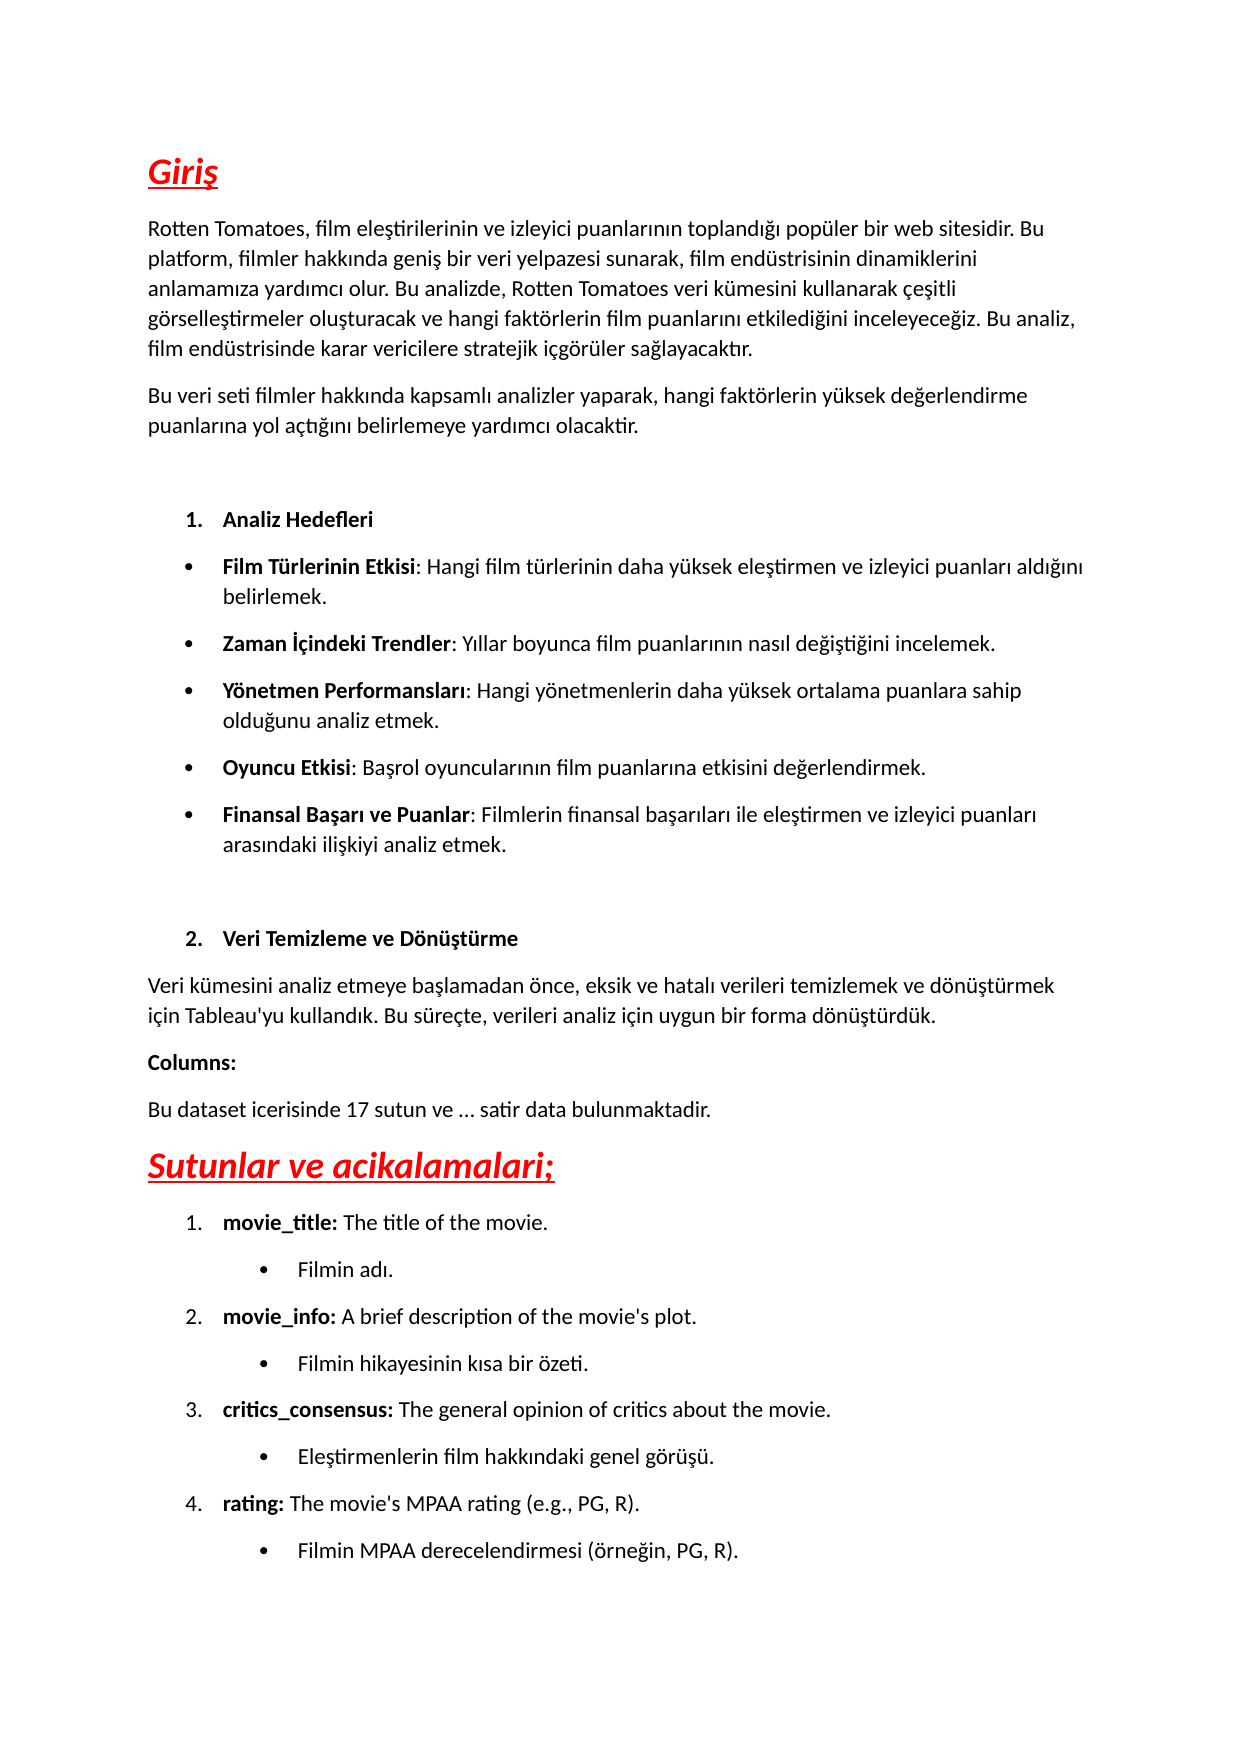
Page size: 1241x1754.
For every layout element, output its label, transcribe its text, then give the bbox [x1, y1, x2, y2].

text Columns: [148, 1048, 1093, 1076]
text Giriş [148, 148, 1093, 193]
list Finansal Başarı ve Puanlar: Filmlerin finansal başarıları ile eleştirmen ve izleyici puanları arasındaki ilişkiyi analiz etmek. [185, 800, 1093, 858]
list Veri Temizleme ve Dönüştürme [185, 924, 1093, 952]
text Rotten Tomatoes, film eleştirilerinin ve izleyici puanlarının toplandığı popüler bir web sitesidir. Bu platform, filmler hakkında geniş bir veri yelpazesi sunarak, film endüstrisinin dinamiklerini anlamamıza yardımcı olur. Bu analizde, Rotten Tomatoes veri kümesini kullanarak çeşitli görselleştirmeler oluşturacak ve hangi faktörlerin film puanlarını etkilediğini inceleyeceğiz. Bu analiz, film endüstrisinde karar vericilere stratejik içgörüler sağlayacaktır. [148, 214, 1093, 363]
list Filmin hikayesinin kısa bir özeti. [260, 1349, 1093, 1377]
list movie_title: The title of the movie. [185, 1208, 1093, 1236]
list Zaman İçindeki Trendler: Yıllar boyunca film puanlarının nasıl değiştiğini incelemek. [185, 629, 1093, 657]
list Analiz Hedefleri [185, 505, 1093, 533]
text Bu veri seti filmler hakkında kapsamlı analizler yaparak, hangi faktörlerin yüksek değerlendirme puanlarına yol açtığını belirlemeye yardımcı olacaktir. [148, 381, 1093, 440]
list Filmin adı. [260, 1255, 1093, 1283]
list Oyuncu Etkisi: Başrol oyuncularının film puanlarına etkisini değerlendirmek. [185, 753, 1093, 781]
list Yönetmen Performansları: Hangi yönetmenlerin daha yüksek ortalama puanlara sahip olduğunu analiz etmek. [185, 676, 1093, 734]
list Eleştirmenlerin film hakkındaki genel görüşü. [260, 1442, 1093, 1470]
list rating: The movie's MPAA rating (e.g., PG, R). [185, 1489, 1093, 1517]
text Bu dataset icerisinde 17 sutun ve … satir data bulunmaktadir. [148, 1095, 1093, 1123]
text Sutunlar ve acikalamalari; [148, 1142, 1093, 1188]
list Film Türlerinin Etkisi: Hangi film türlerinin daha yüksek eleştirmen ve izleyici puanları aldığını belirlemek. [185, 552, 1093, 611]
list Filmin MPAA derecelendirmesi (örneğin, PG, R). [260, 1536, 1093, 1564]
list critics_consensus: The general opinion of critics about the movie. [185, 1396, 1093, 1423]
list movie_info: A brief description of the movie's plot. [185, 1302, 1093, 1330]
text Veri kümesini analiz etmeye başlamadan önce, eksik ve hatalı verileri temizlemek ve dönüştürmek için Tableau'yu kullandık. Bu süreçte, verileri analiz için uygun bir forma dönüştürdük. [148, 971, 1093, 1029]
